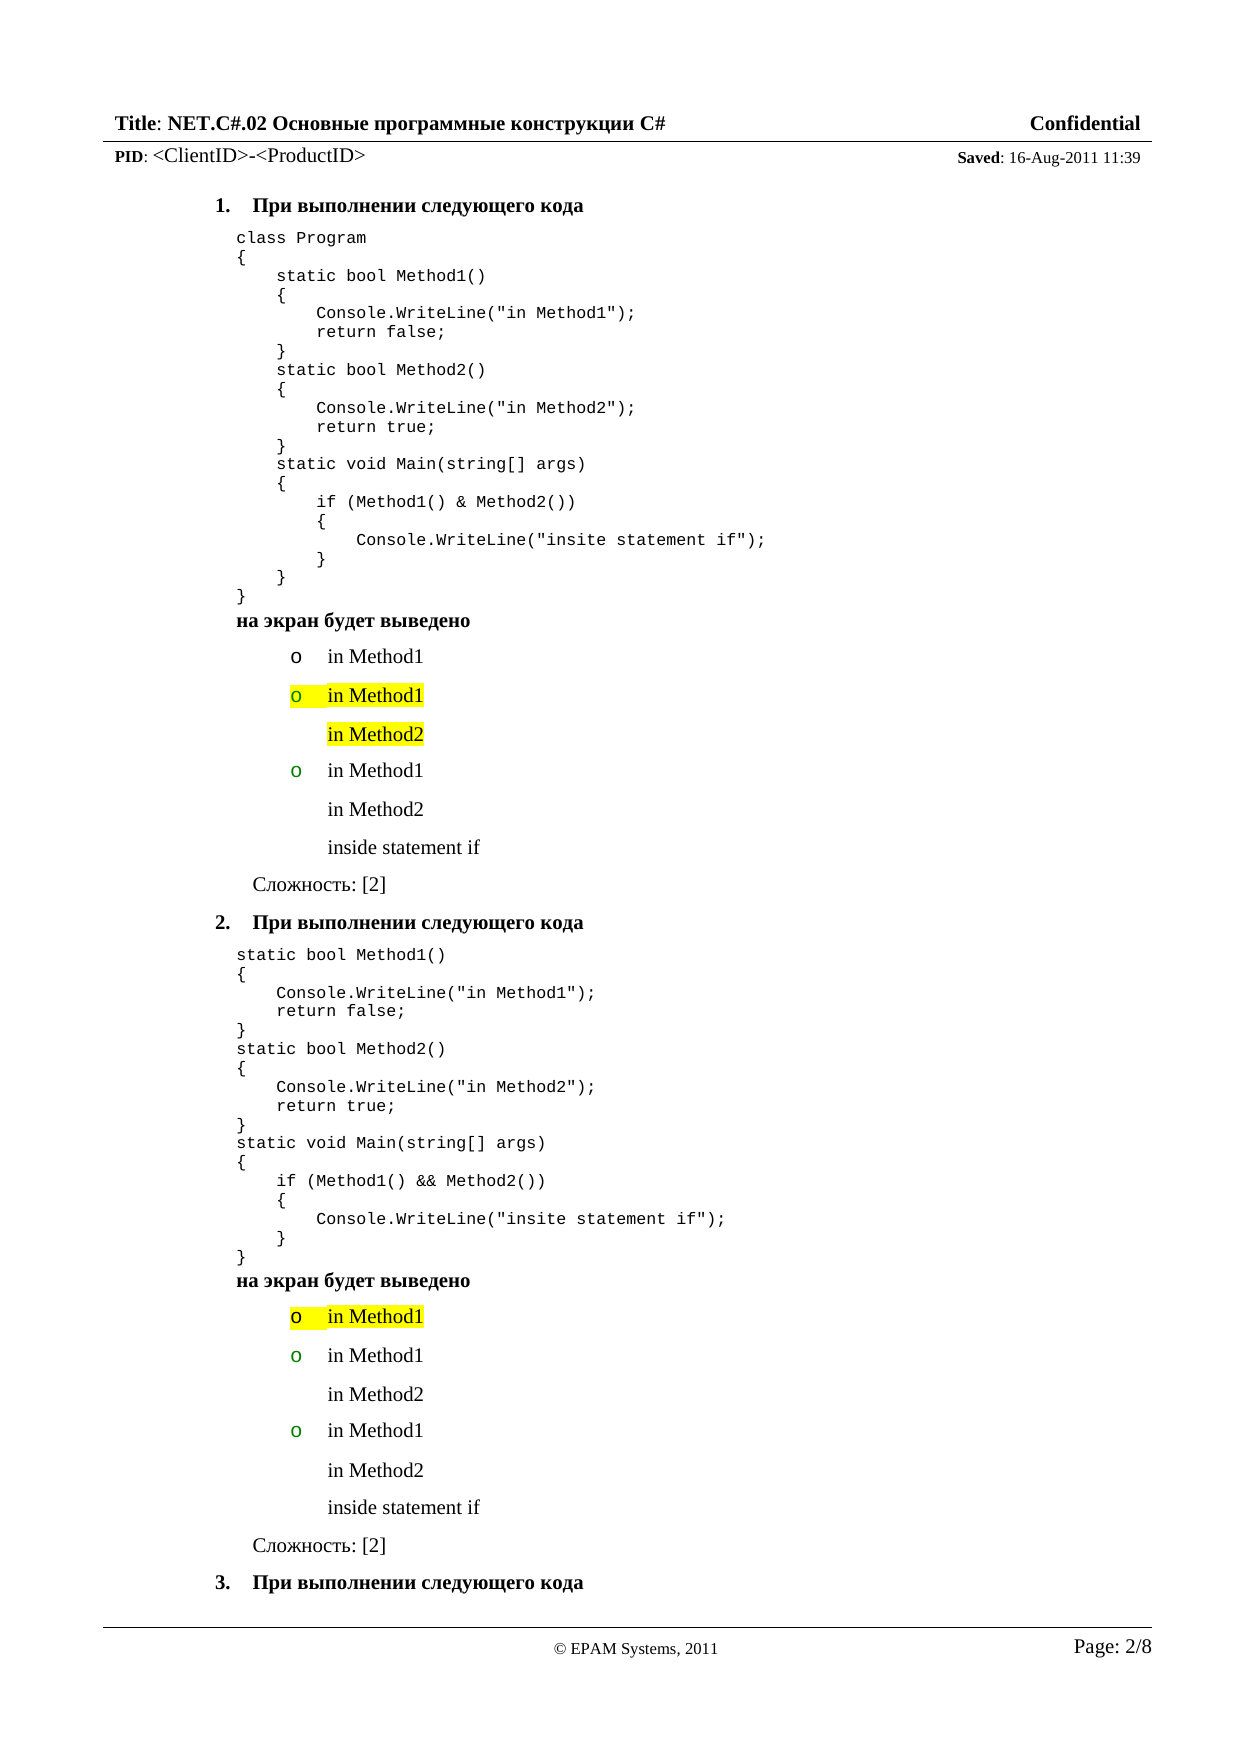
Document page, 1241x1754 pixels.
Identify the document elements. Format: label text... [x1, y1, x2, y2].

list При выполнении следующего кода [215, 1569, 1152, 1594]
text if (Method1() & Method2()) [236, 494, 1107, 512]
text inside statement if [327, 834, 1152, 859]
text inside statement if [327, 1494, 1152, 1519]
text на экран будет выведено [236, 607, 1152, 632]
text static bool Method2() [236, 1041, 1107, 1059]
text return false; [236, 324, 1107, 343]
text Console.WriteLine("insite statement if"); [236, 1210, 1107, 1229]
text { [236, 248, 1107, 267]
text in Method2 [327, 1381, 1152, 1406]
text Console.WriteLine("in Method1"); [236, 984, 1107, 1003]
text } [236, 1229, 1107, 1248]
list in Method1 [290, 758, 1152, 784]
text на экран будет выведено [236, 1267, 1152, 1292]
text { [236, 512, 1107, 531]
list in Method1 [290, 1304, 1152, 1330]
text static void Main(string[] args) [236, 1135, 1107, 1154]
text if (Method1() && Method2()) [236, 1173, 1107, 1192]
text } [236, 1116, 1107, 1135]
text { [236, 286, 1107, 305]
text in Method2 [327, 796, 1152, 821]
text } [236, 437, 1107, 456]
text return true; [236, 418, 1107, 437]
list При выполнении следующего кода [215, 192, 1152, 217]
text { [236, 1059, 1107, 1078]
text { [236, 1192, 1107, 1210]
text return false; [236, 1003, 1107, 1022]
text static bool Method2() [236, 362, 1107, 381]
text class Program [236, 230, 1107, 248]
text Console.WriteLine("in Method2"); [236, 1078, 1107, 1097]
text static bool Method1() [236, 946, 1107, 965]
text { [236, 381, 1107, 399]
text in Method2 [327, 721, 1152, 746]
text } [236, 550, 1107, 569]
text Сложность: [2] [252, 1532, 1152, 1557]
list in Method1 [290, 1418, 1152, 1444]
text Console.WriteLine("insite statement if"); [236, 531, 1107, 550]
list in Method1 [290, 1343, 1152, 1368]
text return true; [236, 1097, 1107, 1116]
text } [236, 343, 1107, 362]
text { [236, 965, 1107, 984]
text { [236, 1154, 1107, 1173]
text } [236, 588, 1107, 607]
list in Method1 [290, 682, 1152, 708]
list in Method1 [290, 644, 1152, 670]
text } [236, 1248, 1107, 1267]
list При выполнении следующего кода [215, 909, 1152, 934]
text } [236, 569, 1107, 588]
text Console.WriteLine("in Method2"); [236, 399, 1107, 418]
text static void Main(string[] args) [236, 456, 1107, 475]
text in Method2 [327, 1457, 1152, 1482]
text static bool Method1() [236, 267, 1107, 286]
text Сложность: [2] [252, 871, 1152, 896]
text { [236, 475, 1107, 494]
text Console.WriteLine("in Method1"); [236, 305, 1107, 324]
text } [236, 1022, 1107, 1041]
